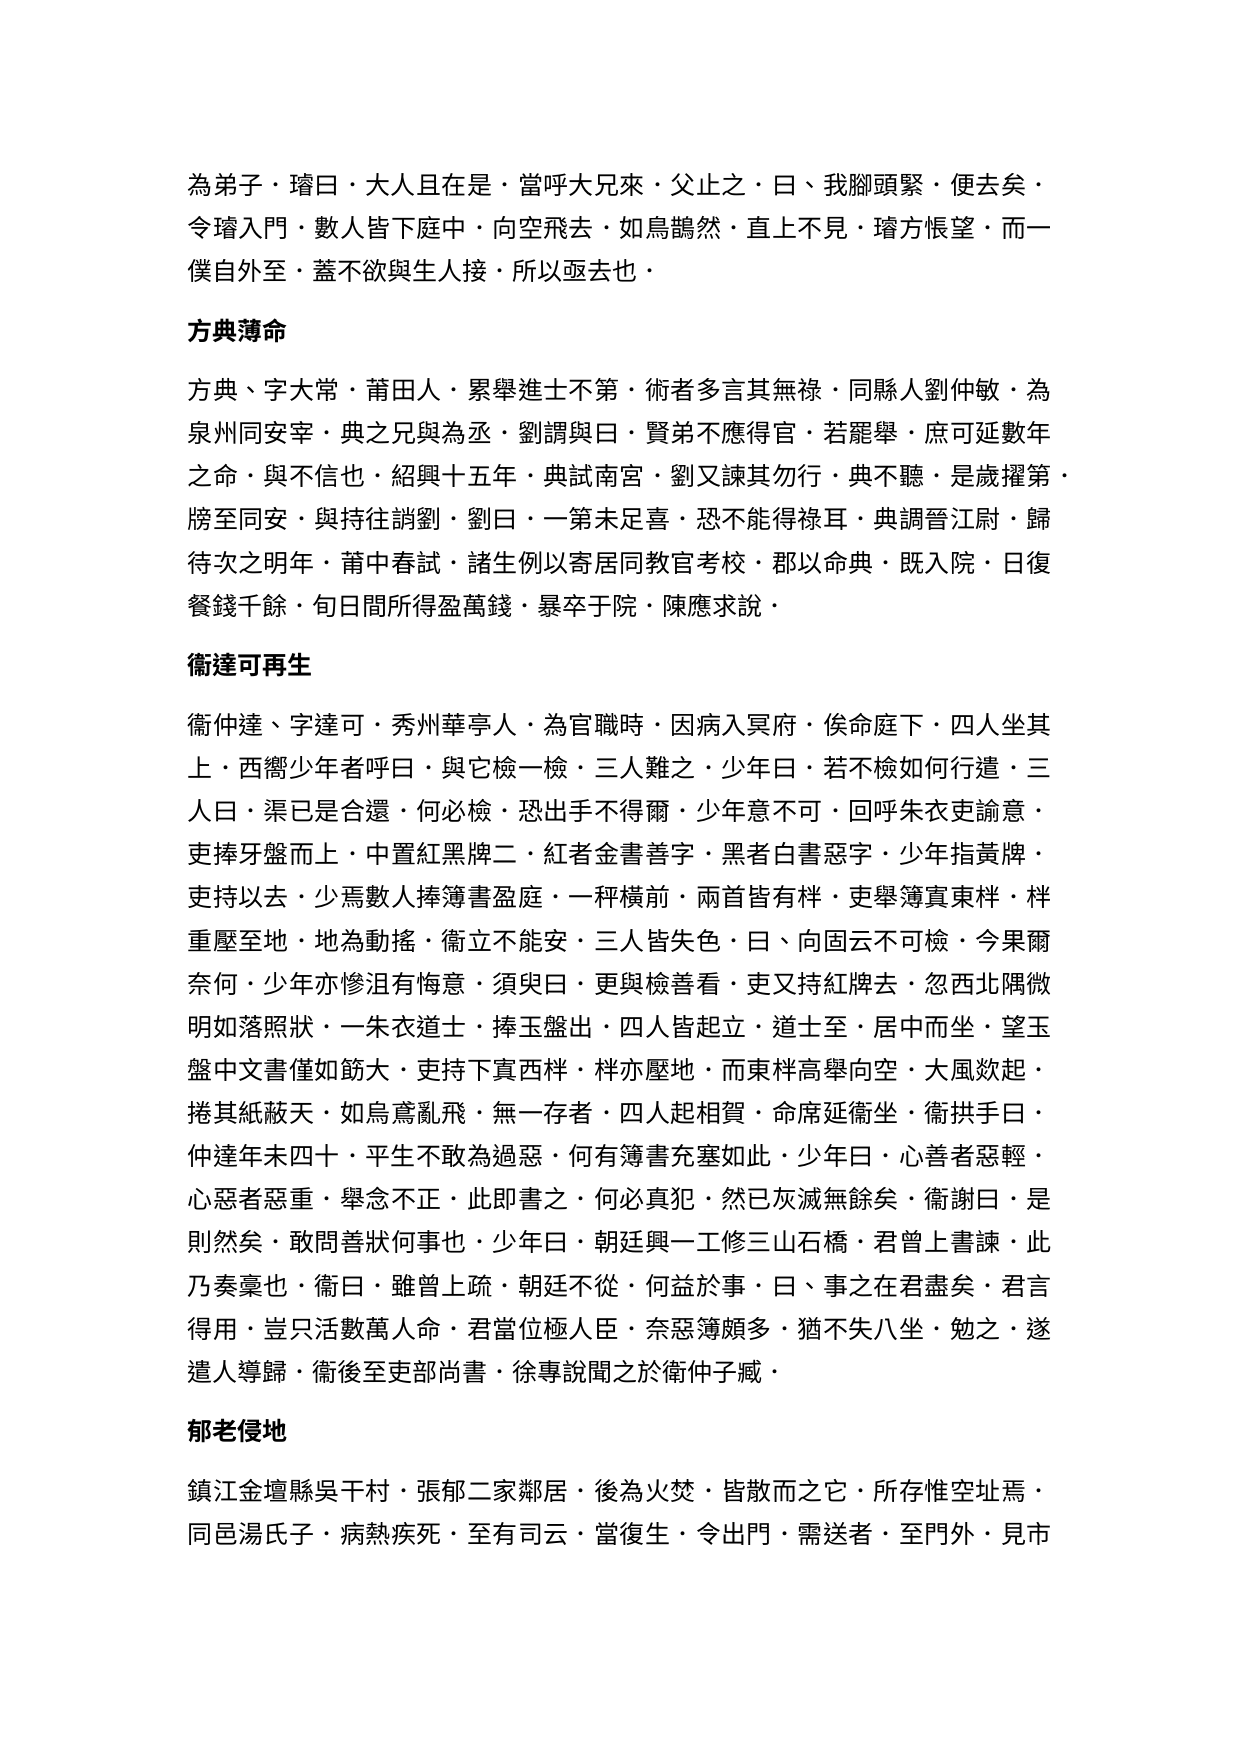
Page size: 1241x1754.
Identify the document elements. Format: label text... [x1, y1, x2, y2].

text 方典薄命 [187, 310, 1053, 348]
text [187, 164, 1053, 288]
text 方典、字大常．莆田人．累舉進士不第．術者多言其無祿．同縣人劉仲敏．為泉州同安宰．典之兄與為丞．劉謂與曰．賢弟不應得官．若罷舉．庶可延數年之命．與不信也．紹興十五年．典試南宮．劉又諫其勿行．典不聽．是歲擢第．牓至同安．與持往誚劉．劉曰．一第未足喜．恐不能得祿耳．典調晉江尉．歸待次之明年．莆中春試．諸生例以寄居同教官考校．郡以命典．既入院．日復餐錢千餘．旬日間所得盈萬錢．暴卒于院．陳應求說． [187, 370, 1053, 623]
text 衞達可再生 [187, 645, 1053, 683]
text 衞仲達、字達可．秀州華亭人．為官職時．因病入冥府．俟命庭下．四人坐其上．西嚮少年者呼曰．與它檢一檢．三人難之．少年曰．若不檢如何行遣．三人曰．渠已是合還．何必檢．恐出手不得爾．少年意不可．回呼朱衣吏諭意．吏捧牙盤而上．中置紅黑牌二．紅者金書善字．黑者白書惡字．少年指黃牌．吏持以去．少焉數人捧簿書盈庭．一秤橫前．兩首皆有柈．吏舉簿寘東柈．柈重壓至地．地為動搖．衞立不能安．三人皆失色．曰、向固云不可檢．今果爾奈何．少年亦慘沮有悔意．須臾曰．更與檢善看．吏又持紅牌去．忽西北隅微明如落照狀．一朱衣道士．捧玉盤出．四人皆起立．道士至．居中而坐．望玉盤中文書僅如筯大．吏持下寘西柈．柈亦壓地．而東柈高舉向空．大風欻起．捲其紙蔽天．如烏鳶亂飛．無一存者．四人起相賀．命席延衞坐．衞拱手曰．仲達年未四十．平生不敢為過惡．何有簿書充塞如此．少年曰．心善者惡輕．心惡者惡重．舉念不正．此即書之．何必真犯．然已灰滅無餘矣．衞謝曰．是則然矣．敢問善狀何事也．少年曰．朝廷興一工修三山石橋．君曾上書諫．此乃奏稾也．衞曰．雖曾上疏．朝廷不從．何益於事．曰、事之在君盡矣．君言得用．豈只活數萬人命．君當位極人臣．奈惡簿頗多．猶不失八坐．勉之．遂遣人導歸．衞後至吏部尚書．徐專說聞之於衛仲子臧． [187, 705, 1053, 1389]
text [187, 1471, 1053, 1551]
text 郁老侵地 [187, 1411, 1053, 1449]
